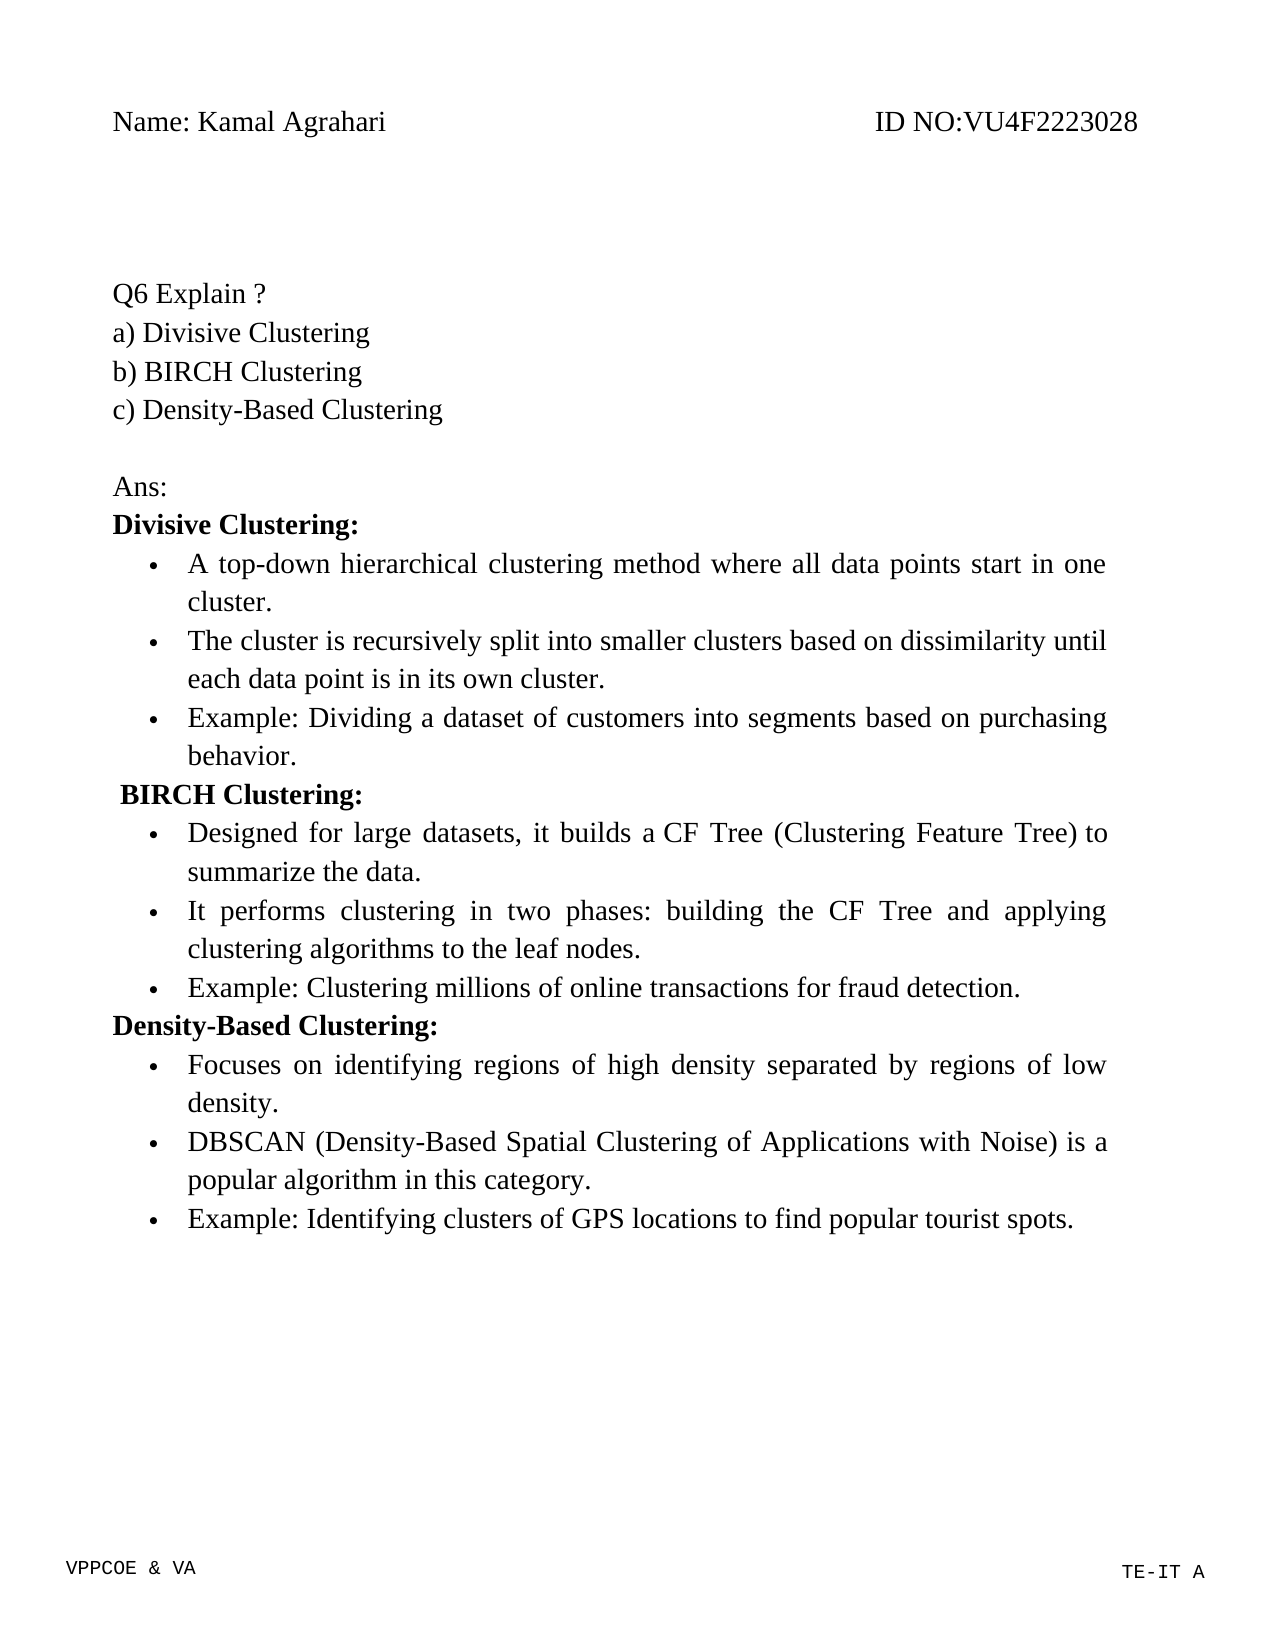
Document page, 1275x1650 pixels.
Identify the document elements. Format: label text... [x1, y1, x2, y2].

title c) Density-Based Clustering [112, 392, 1108, 426]
title Density-Based Clustering: [112, 1008, 1108, 1042]
title Designed for large datasets, it builds a CF Tree (Clustering Feature Tree) to summarize the data. [150, 816, 1108, 888]
title Example: Dividing a dataset of customers into segments based on purchasing behavior. [150, 700, 1108, 772]
title b) BIRCH Clustering [112, 354, 1108, 387]
title a) Divisive Clustering [112, 315, 1108, 349]
title Example: Identifying clusters of GPS locations to find popular tourist spots. [150, 1201, 1108, 1234]
title A top-down hierarchical clustering method where all data points start in one cluster. [150, 546, 1108, 618]
title Divisive Clustering: [112, 507, 1108, 541]
title Focuses on identifying regions of high density separated by regions of low density. [150, 1047, 1108, 1119]
title Ans: [112, 469, 1108, 502]
title Q6 Explain ? [112, 277, 1108, 310]
title The cluster is recursively split into smaller clusters based on dissimilarity until each data point is in its own cluster. [150, 623, 1108, 695]
title It performs clustering in two phases: building the CF Tree and applying clustering algorithms to the leaf nodes. [150, 893, 1108, 965]
title DBSCAN (Density-Based Spatial Clustering of Applications with Noise) is a popular algorithm in this category. [150, 1124, 1108, 1196]
title Example: Clustering millions of online transactions for fraud detection. [150, 970, 1108, 1003]
title BIRCH Clustering: [112, 777, 1108, 811]
